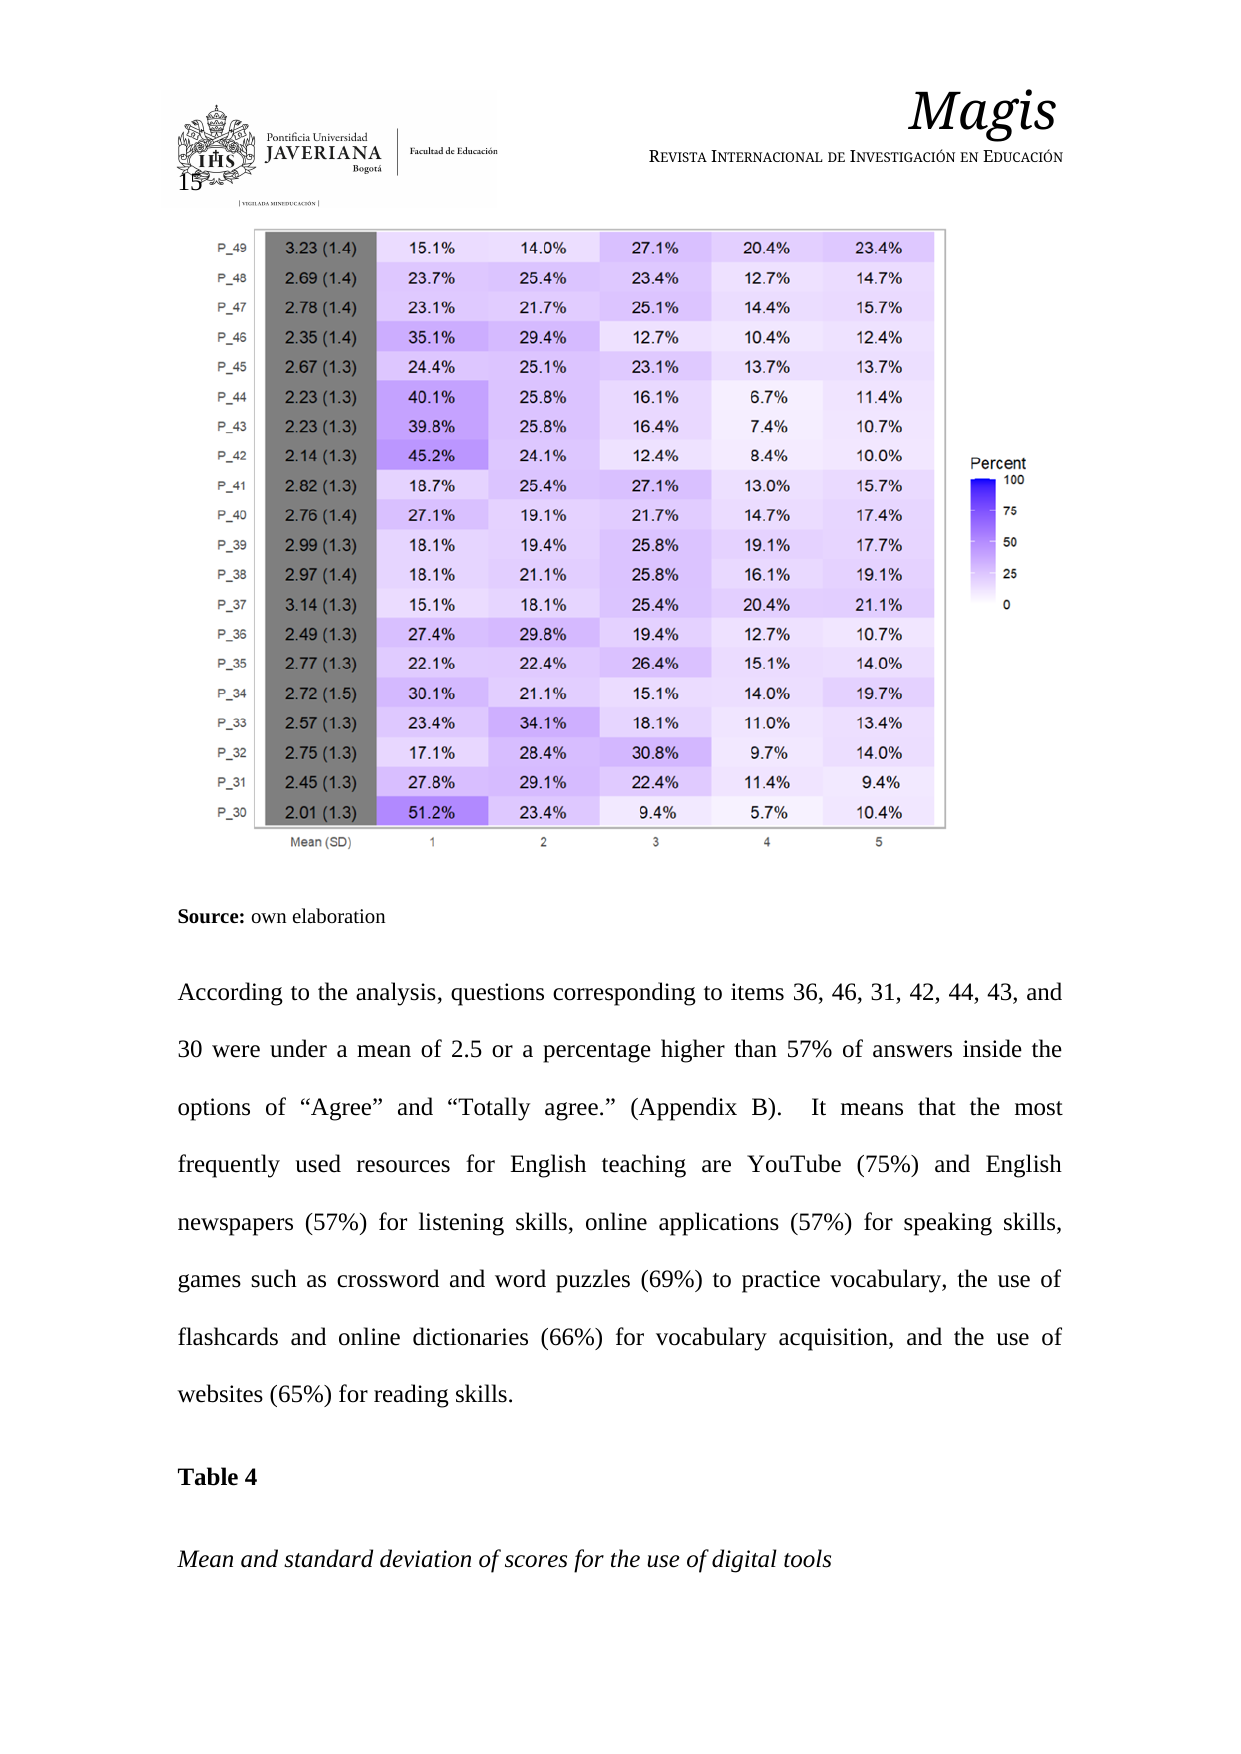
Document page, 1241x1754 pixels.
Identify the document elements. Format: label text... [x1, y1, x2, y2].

text Table 4 [177, 1462, 1063, 1491]
text Source: own elaboration [177, 904, 1063, 928]
text According to the analysis, questions corresponding to items 36, 46, 31, 42, 44, 43, and 30 were under a mean of 2.5 or a percentage higher than 57% of answers inside the options of “Agree” and “Totally agree.” (Appendix B). It means that the most frequently used resources for English teaching are YouTube (75%) and English newspapers (57%) for listening skills, online applications (57%) for speaking skills, games such as crossword and word puzzles (69%) to practice vocabulary, the use of flashcards and online dictionaries (66%) for vocabulary acquisition, and the use of websites (65%) for reading skills. [177, 977, 1063, 1408]
picture [213, 225, 1027, 850]
text Mean and standard deviation of scores for the use of digital tools [177, 1544, 1063, 1573]
picture [161, 90, 498, 208]
